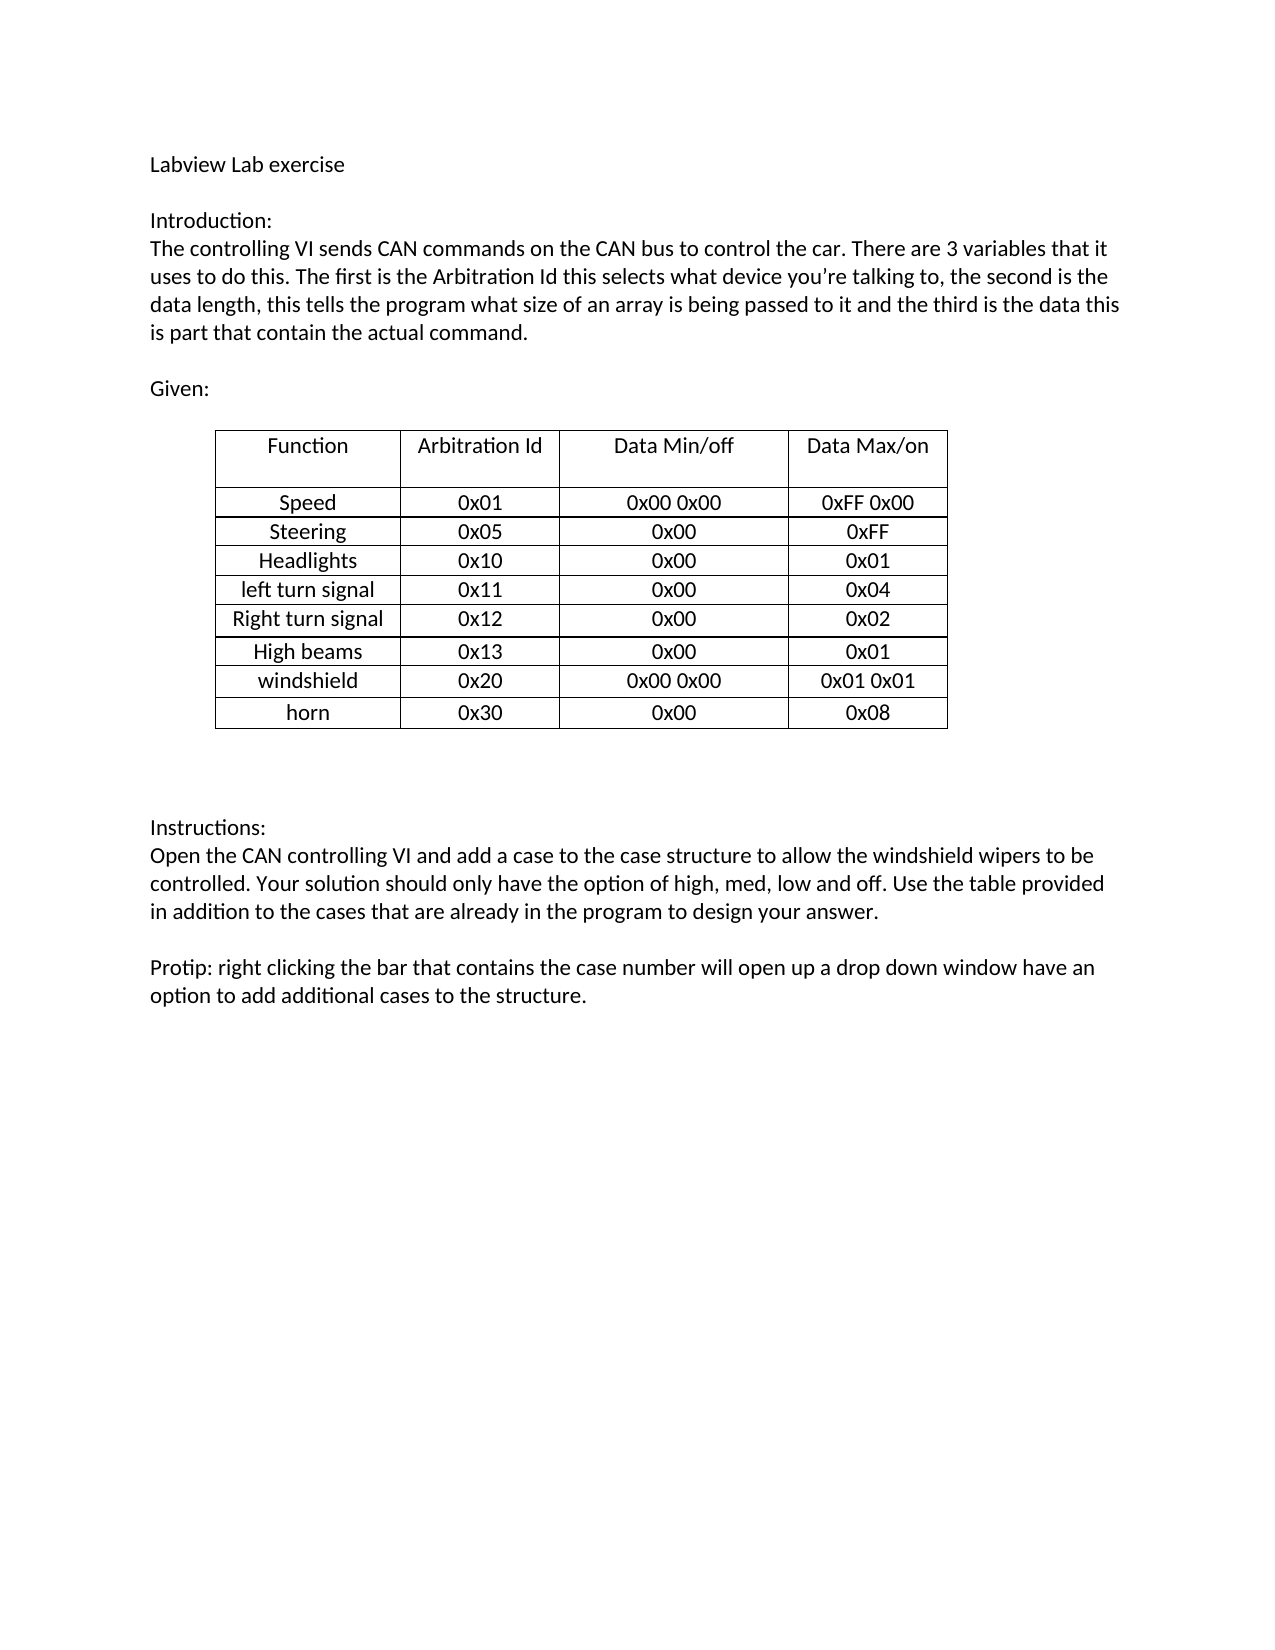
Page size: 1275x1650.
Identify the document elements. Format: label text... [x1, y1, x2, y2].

table_header Data Min/off [560, 431, 788, 487]
table_cell 0x01 0x01 [789, 666, 947, 697]
table_cell 0x00 [560, 605, 788, 636]
table_cell 0x20 [401, 666, 559, 697]
table_cell Speed [216, 488, 400, 516]
text Labview Lab exercise [150, 150, 1125, 178]
table_cell 0x01 [789, 638, 947, 665]
table_cell 0x00 0x00 [560, 666, 788, 697]
table_cell 0x00 0x00 [560, 488, 788, 516]
table_cell High beams [216, 638, 400, 665]
table_cell 0x01 [401, 488, 559, 516]
table_cell Right turn signal [216, 605, 400, 636]
table_cell 0x08 [789, 698, 947, 728]
table_cell 0x00 [560, 576, 788, 603]
table_cell horn [216, 698, 400, 728]
table_cell 0x01 [789, 546, 947, 574]
table_cell 0x00 [560, 638, 788, 665]
table_cell 0x04 [789, 576, 947, 603]
table_cell 0xFF [789, 518, 947, 545]
table_cell 0x10 [401, 546, 559, 574]
table_cell 0x05 [401, 518, 559, 545]
table_cell 0x00 [560, 546, 788, 574]
table_cell 0x13 [401, 638, 559, 665]
table_cell 0x11 [401, 576, 559, 603]
table_header Arbitration Id [401, 431, 559, 487]
table_cell Steering [216, 518, 400, 545]
table_cell 0x02 [789, 605, 947, 636]
table_cell windshield [216, 666, 400, 697]
table_cell Headlights [216, 546, 400, 574]
text Given: [150, 374, 1125, 402]
table_header Function [216, 431, 400, 487]
text The controlling VI sends CAN commands on the CAN bus to control the car. There are 3 variables that it uses to do this. The first is the Arbitration Id this selects what device you’re talking to, the second is the data length, this tells the program what size of an array is being passed to it and the third is the data this is part that contain the actual command. [150, 234, 1125, 346]
table_cell 0x00 [560, 518, 788, 545]
text Introduction: [150, 206, 1125, 234]
table_cell left turn signal [216, 576, 400, 603]
text Instructions: [150, 813, 1125, 841]
table_header Data Max/on [789, 431, 947, 487]
table_cell 0xFF 0x00 [789, 488, 947, 516]
text Protip: right clicking the bar that contains the case number will open up a drop down window have an option to add additional cases to the structure. [150, 953, 1125, 1009]
table_cell 0x30 [401, 698, 559, 728]
table_cell 0x00 [560, 698, 788, 728]
table_cell 0x12 [401, 605, 559, 636]
text Open the CAN controlling VI and add a case to the case structure to allow the windshield wipers to be controlled. Your solution should only have the option of high, med, low and off. Use the table provided in addition to the cases that are already in the program to design your answer. [150, 841, 1125, 925]
